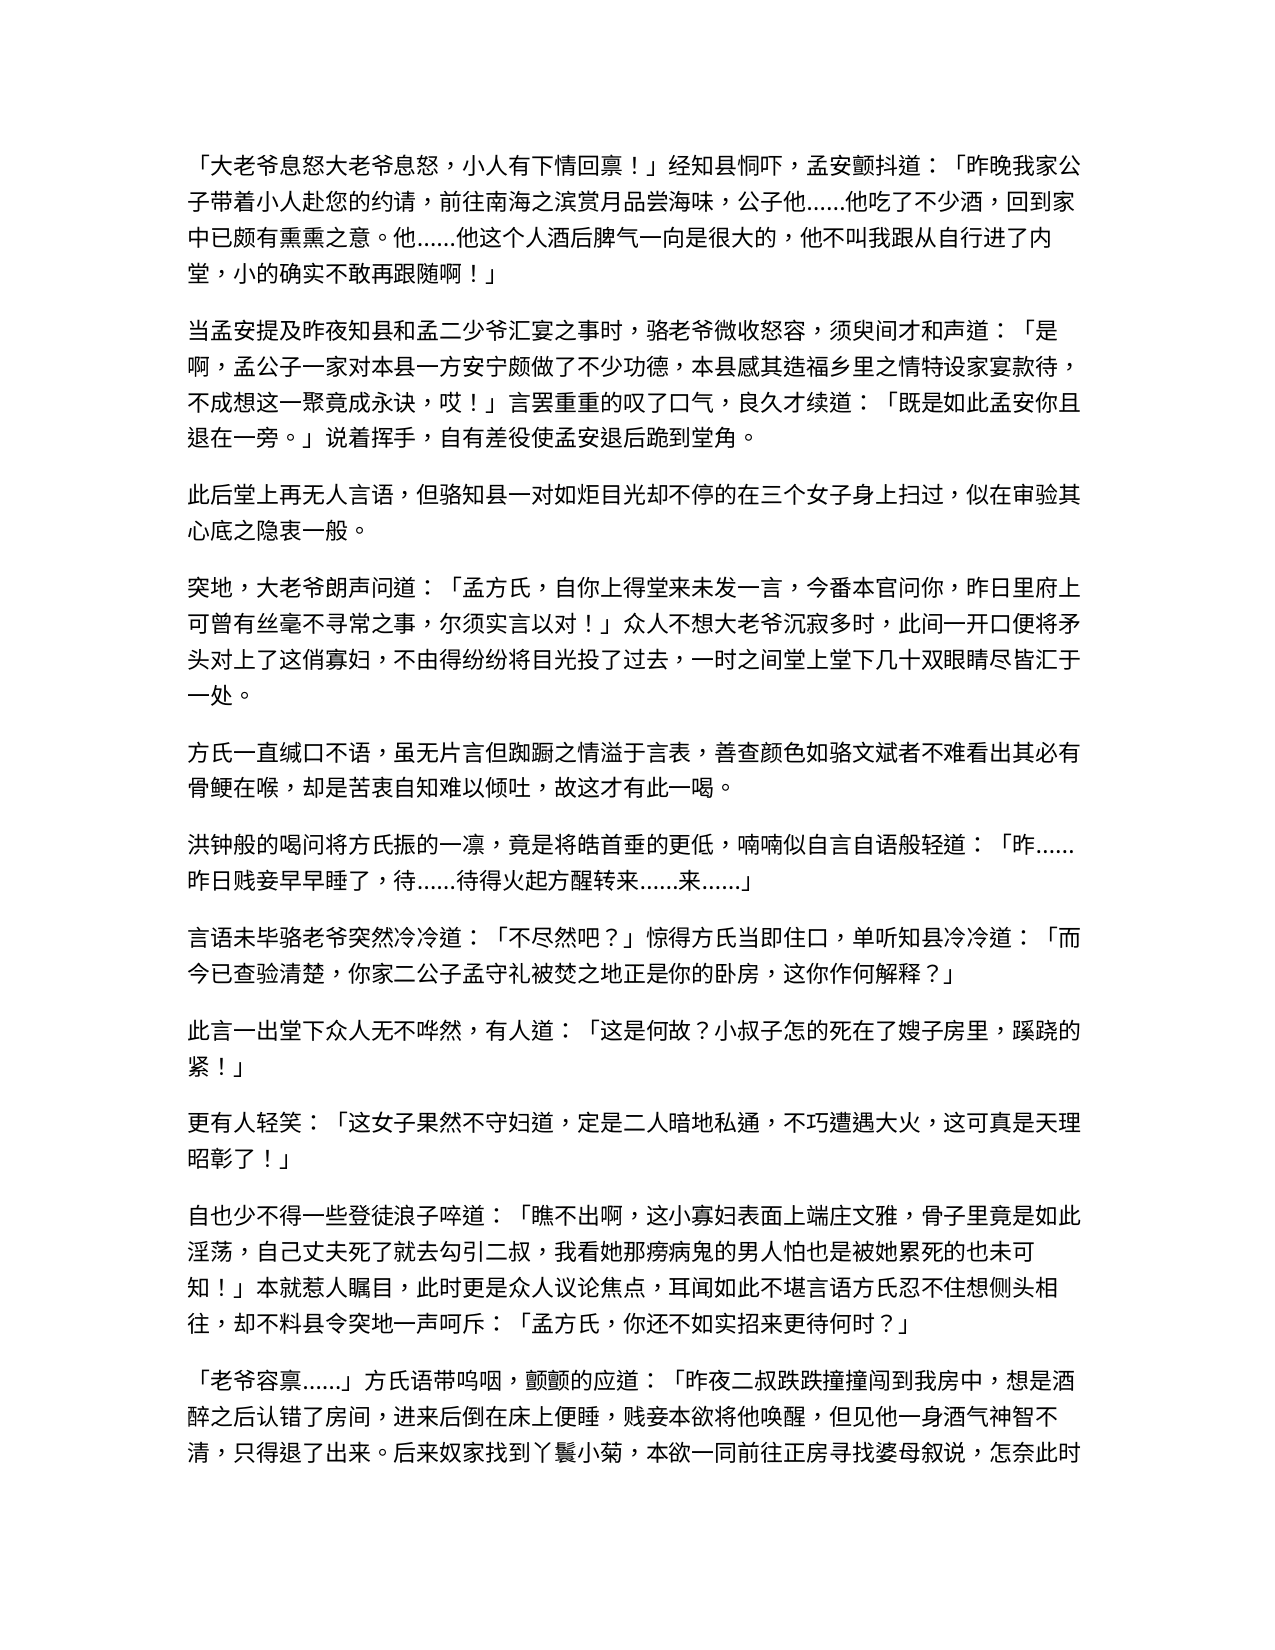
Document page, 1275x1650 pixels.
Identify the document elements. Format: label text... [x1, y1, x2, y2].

text 自也少不得一些登徒浪子啐道：「瞧不出啊，这小寡妇表面上端庄文雅，骨子里竟是如此淫荡，自己丈夫死了就去勾引二叔，我看她那痨病鬼的男人怕也是被她累死的也未可知！」本就惹人瞩目，此时更是众人议论焦点，耳闻如此不堪言语方氏忍不住想侧头相往，却不料县令突地一声呵斥：「孟方氏，你还不如实招来更待何时？」 [187, 1200, 1087, 1339]
text 言语未毕骆老爷突然冷冷道：「不尽然吧？」惊得方氏当即住口，单听知县冷冷道：「而今已查验清楚，你家二公子孟守礼被焚之地正是你的卧房，这你作何解释？」 [187, 922, 1087, 989]
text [187, 1364, 1087, 1468]
text 方氏一直缄口不语，虽无片言但踟蹰之情溢于言表，善查颜色如骆文斌者不难看出其必有骨鲠在喉，却是苦衷自知难以倾吐，故这才有此一喝。 [187, 736, 1087, 804]
text 此后堂上再无人言语，但骆知县一对如炬目光却不停的在三个女子身上扫过，似在审验其心底之隐衷一般。 [187, 479, 1087, 546]
text 「大老爷息怒大老爷息怒，小人有下情回禀！」经知县恫吓，孟安颤抖道：「昨晚我家公子带着小人赴您的约请，前往南海之滨赏月品尝海味，公子他……他吃了不少酒，回到家中已颇有熏熏之意。他……他这个人酒后脾气一向是很大的，他不叫我跟从自行进了内堂，小的确实不敢再跟随啊！」 [187, 150, 1087, 289]
text 洪钟般的喝问将方氏振的一凛，竟是将皓首垂的更低，喃喃似自言自语般轻道：「昨……昨日贱妾早早睡了，待……待得火起方醒转来……来……」 [187, 829, 1087, 896]
text 当孟安提及昨夜知县和孟二少爷汇宴之事时，骆老爷微收怒容，须臾间才和声道：「是啊，孟公子一家对本县一方安宁颇做了不少功德，本县感其造福乡里之情特设家宴款待，不成想这一聚竟成永诀，哎！」言罢重重的叹了口气，良久才续道：「既是如此孟安你且退在一旁。」说着挥手，自有差役使孟安退后跪到堂角。 [187, 314, 1087, 454]
text 更有人轻笑：「这女子果然不守妇道，定是二人暗地私通，不巧遭遇大火，这可真是天理昭彰了！」 [187, 1107, 1087, 1174]
text 此言一出堂下众人无不哗然，有人道：「这是何故？小叔子怎的死在了嫂子房里，蹊跷的紧！」 [187, 1014, 1087, 1082]
text 突地，大老爷朗声问道：「孟方氏，自你上得堂来未发一言，今番本官问你，昨日里府上可曾有丝毫不寻常之事，尔须实言以对！」众人不想大老爷沉寂多时，此间一开口便将矛头对上了这俏寡妇，不由得纷纷将目光投了过去，一时之间堂上堂下几十双眼睛尽皆汇于一处。 [187, 572, 1087, 711]
